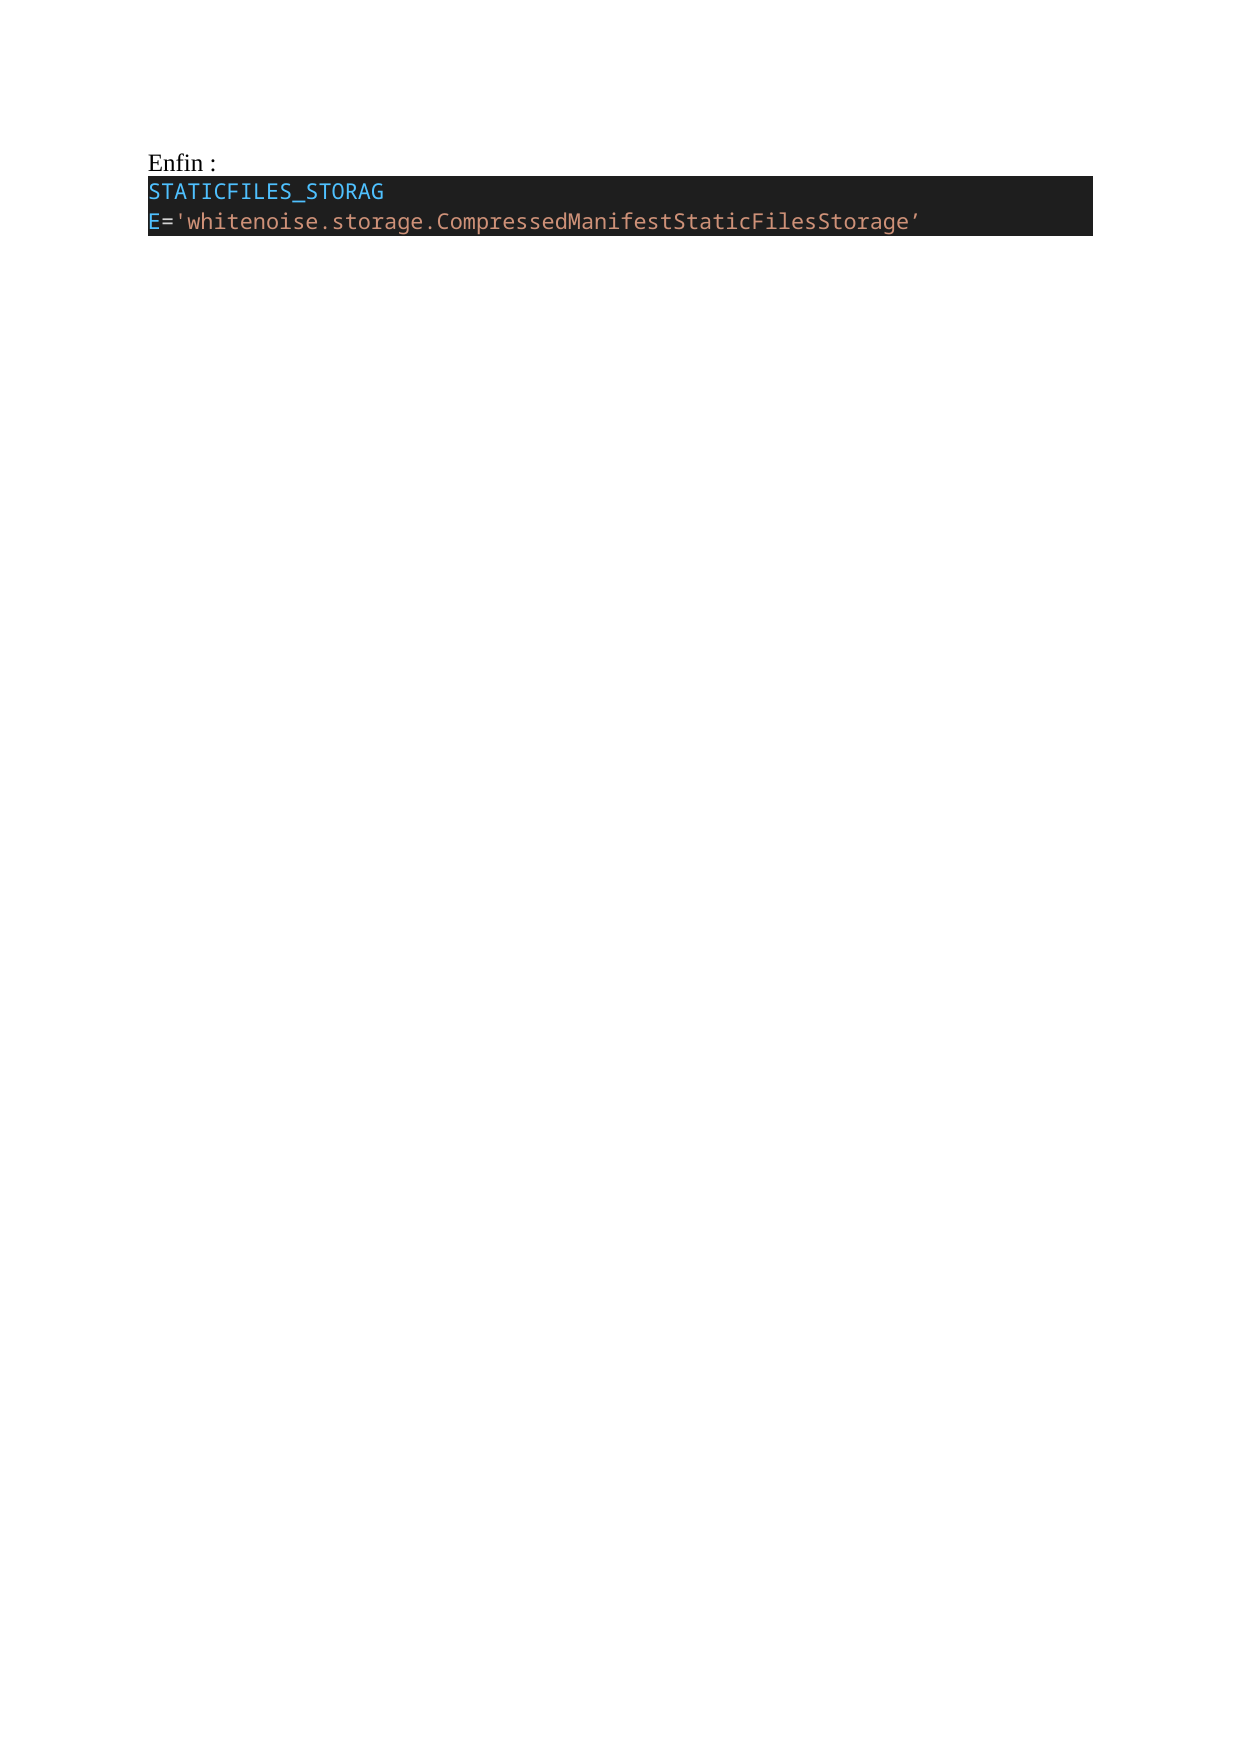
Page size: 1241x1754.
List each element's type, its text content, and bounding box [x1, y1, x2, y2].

text STATICFILES_STORAGE='whitenoise.storage.CompressedManifestStaticFilesStorage’ [148, 176, 1093, 236]
text Enfin : [148, 148, 1093, 176]
